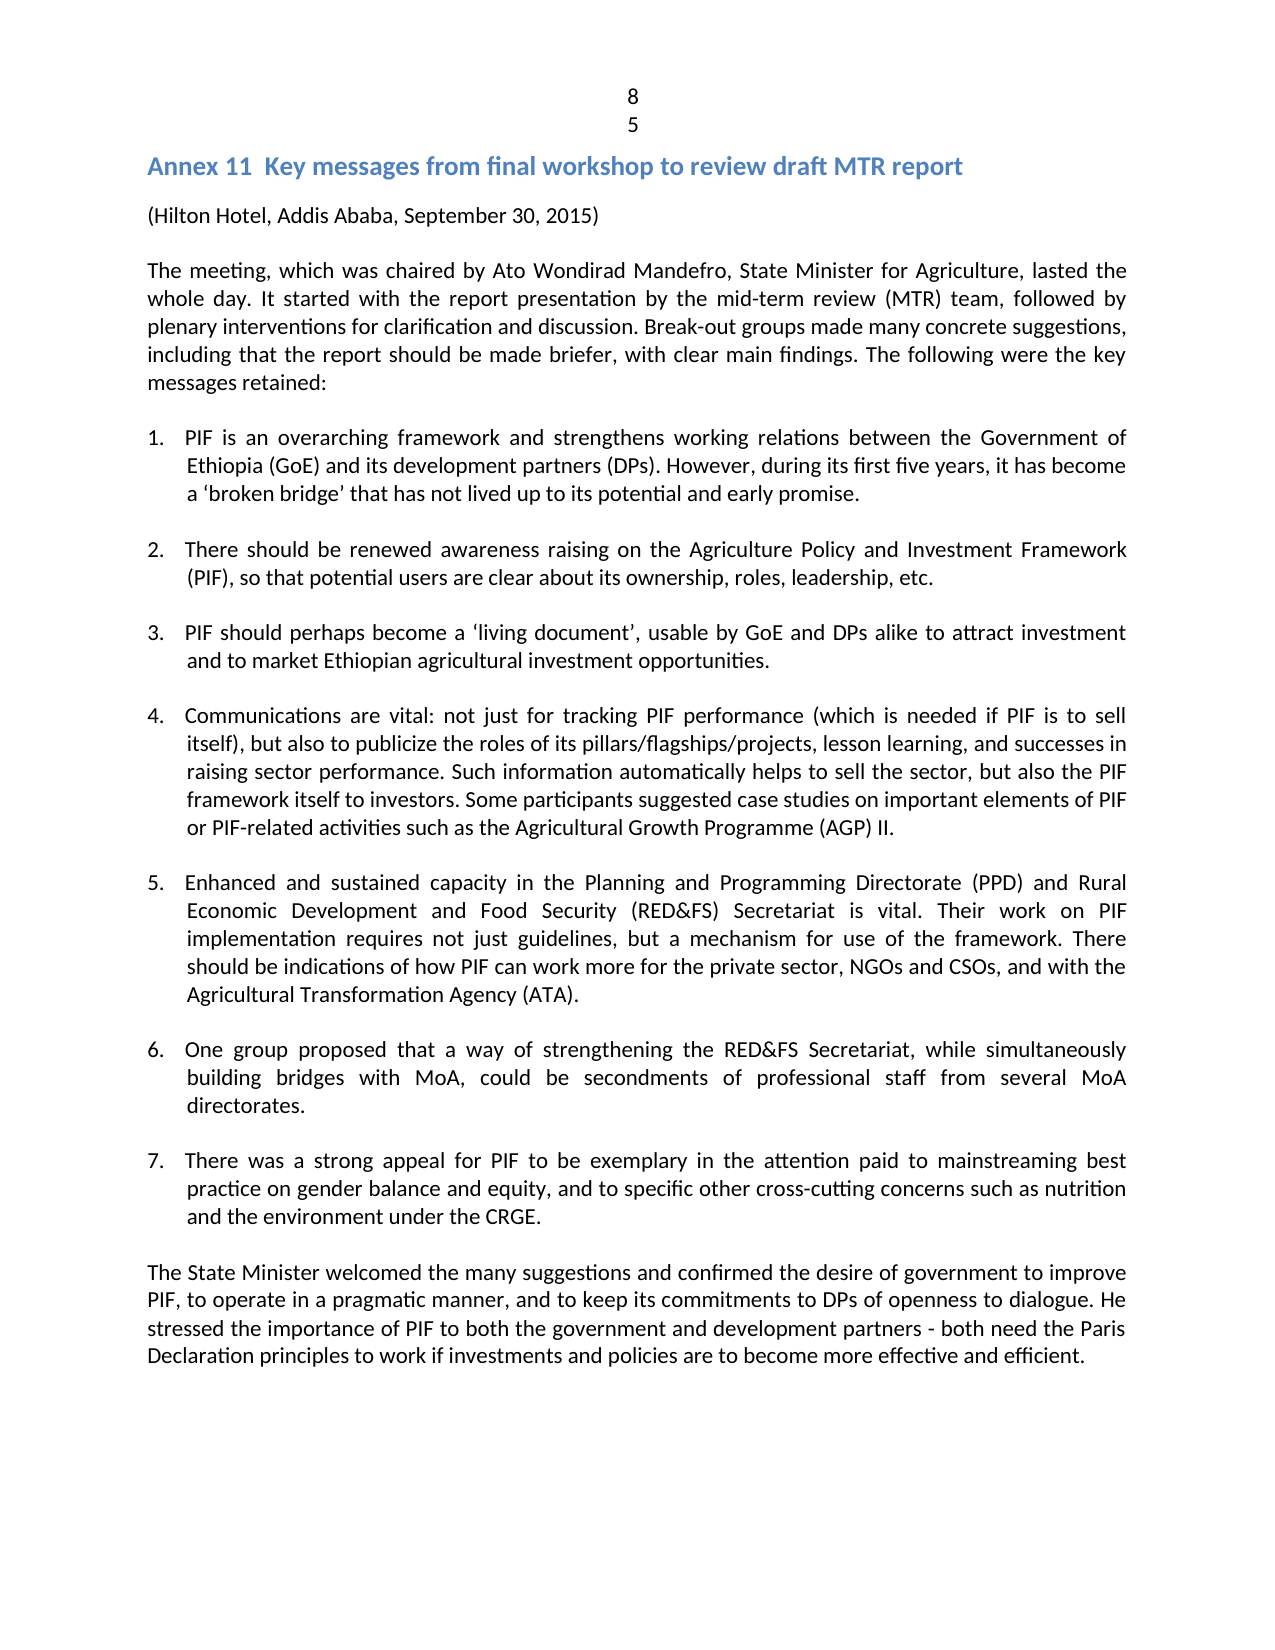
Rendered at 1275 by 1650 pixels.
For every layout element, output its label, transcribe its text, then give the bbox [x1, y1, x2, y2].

text The State Minister welcomed the many suggestions and confirmed the desire of government to improve PIF, to operate in a pragmatic manner, and to keep its commitments to DPs of openness to dialogue. He stressed the importance of PIF to both the government and development partners - both need the Paris Declaration principles to work if investments and policies are to become more effective and efficient. [147, 1258, 1128, 1370]
list One group proposed that a way of strengthening the RED&FS Secretariat, while simultaneously building bridges with MoA, could be secondments of professional staff from several MoA directorates. [147, 1035, 1128, 1119]
text The meeting, which was chaired by Ato Wondirad Mandefro, State Minister for Agriculture, lasted the whole day. It started with the report presentation by the mid-term review (MTR) team, followed by plenary interventions for clarification and discussion. Break-out groups made many concrete suggestions, including that the report should be made briefer, with clear main findings. The following were the key messages retained: [147, 256, 1128, 396]
list Communications are vital: not just for tracking PIF performance (which is needed if PIF is to sell itself), but also to publicize the roles of its pillars/flagships/projects, lesson learning, and successes in raising sector performance. Such information automatically helps to sell the sector, but also the PIF framework itself to investors. Some participants suggested case studies on important elements of PIF or PIF-related activities such as the Agricultural Growth Programme (AGP) II. [147, 701, 1128, 841]
list PIF is an overarching framework and strengthens working relations between the Government of Ethiopia (GoE) and its development partners (DPs). However, during its first five years, it has become a ‘broken bridge’ that has not lived up to its potential and early promise. [147, 423, 1128, 508]
list Enhanced and sustained capacity in the Planning and Programming Directorate (PPD) and Rural Economic Development and Food Security (RED&FS) Secretariat is vital. Their work on PIF implementation requires not just guidelines, but a mechanism for use of the framework. There should be indications of how PIF can work more for the private sector, NGOs and CSOs, and with the Agricultural Transformation Agency (ATA). [147, 868, 1128, 1008]
list There should be renewed awareness raising on the Agriculture Policy and Investment Framework (PIF), so that potential users are clear about its ownership, roles, leadership, etc. [147, 535, 1128, 591]
text (Hilton Hotel, Addis Ababa, September 30, 2015) [147, 201, 1128, 229]
list There was a strong appeal for PIF to be exemplary in the attention paid to mainstreaming best practice on gender balance and equity, and to specific other cross-cutting concerns such as nutrition and the environment under the CRGE. [147, 1146, 1128, 1231]
subtitle Key messages from final workshop to review draft MTR report [147, 149, 1128, 182]
list PIF should perhaps become a ‘living document’, usable by GoE and DPs alike to attract investment and to market Ethiopian agricultural investment opportunities. [147, 618, 1128, 674]
